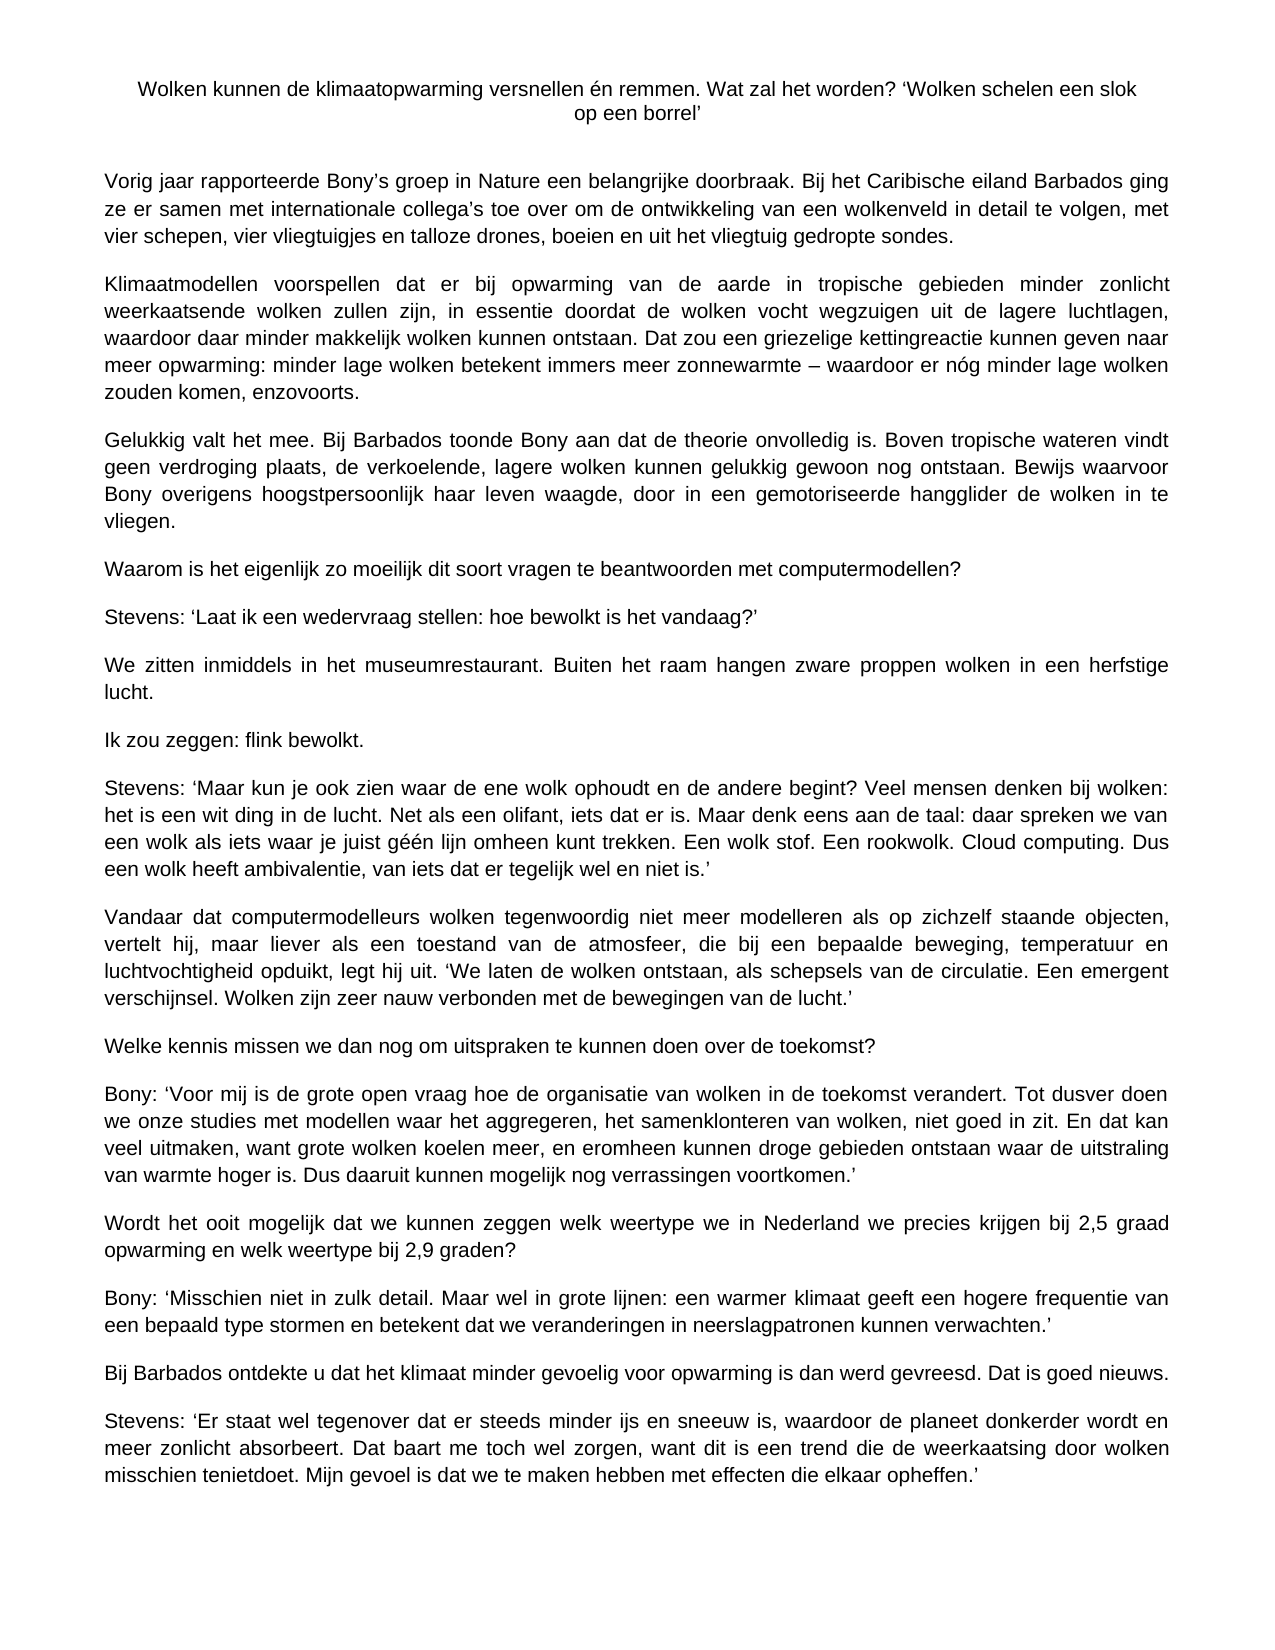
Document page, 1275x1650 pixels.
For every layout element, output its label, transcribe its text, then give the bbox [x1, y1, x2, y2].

text Bony: ‘Voor mij is de grote open vraag hoe de organisatie van wolken in de toekomst verandert. Tot dusver doen we onze studies met modellen waar het aggregeren, het samenklonteren van wolken, niet goed in zit. En dat kan veel uitmaken, want grote wolken koelen meer, en eromheen kunnen droge gebieden ontstaan waar de uitstraling van warmte hoger is. Dus daaruit kunnen mogelijk nog verrassingen voortkomen.’ [104, 1079, 1171, 1187]
text Vorig jaar rapporteerde Bony’s groep in Nature een belangrijke doorbraak. Bij het Caribische eiland Barbados ging ze er samen met internationale collega’s toe over om de ontwikkeling van een wolkenveld in detail te volgen, met vier schepen, vier vliegtuigjes en talloze drones, boeien en uit het vliegtuig gedropte sondes. [104, 166, 1171, 247]
text Stevens: ‘Maar kun je ook zien waar de ene wolk ophoudt en de andere begint? Veel mensen denken bij wolken: het is een wit ding in de lucht. Net als een olifant, iets dat er is. Maar denk eens aan de taal: daar spreken we van een wolk als iets waar je juist géén lijn omheen kunt trekken. Een wolk stof. Een rookwolk. Cloud computing. Dus een wolk heeft ambivalentie, van iets dat er tegelijk wel en niet is.’ [104, 772, 1171, 881]
text Stevens: ‘Laat ik een wedervraag stellen: hoe bewolkt is het vandaag?’ [104, 602, 1171, 629]
text Stevens: ‘Er staat wel tegenover dat er steeds minder ijs en sneeuw is, waardoor de planeet donkerder wordt en meer zonlicht absorbeert. Dat baart me toch wel zorgen, want dit is een trend die de weerkaatsing door wolken misschien tenietdoet. Mijn gevoel is dat we te maken hebben met effecten die elkaar opheffen.’ [104, 1406, 1171, 1487]
text We zitten inmiddels in het museumrestaurant. Buiten het raam hangen zware proppen wolken in een herfstige lucht. [104, 649, 1171, 704]
text Klimaatmodellen voorspellen dat er bij opwarming van de aarde in tropische gebieden minder zonlicht weerkaatsende wolken zullen zijn, in essentie doordat de wolken vocht wegzuigen uit de lagere luchtlagen, waardoor daar minder makkelijk wolken kunnen ontstaan. Dat zou een griezelige kettingreactie kunnen geven naar meer opwarming: minder lage wolken betekent immers meer zonnewarmte – waardoor er nóg minder lage wolken zouden komen, enzovoorts. [104, 268, 1171, 404]
text Welke kennis missen we dan nog om uitspraken te kunnen doen over de toekomst? [104, 1031, 1171, 1058]
text Bij Barbados ontdekte u dat het klimaat minder gevoelig voor opwarming is dan werd gevreesd. Dat is goed nieuws. [104, 1358, 1171, 1385]
text Gelukkig valt het mee. Bij Barbados toonde Bony aan dat de theorie onvolledig is. Boven tropische wateren vindt geen verdroging plaats, de verkoelende, lagere wolken kunnen gelukkig gewoon nog ontstaan. Bewijs waarvoor Bony overigens hoogstpersoonlijk haar leven waagde, door in een gemotoriseerde hangglider de wolken in te vliegen. [104, 424, 1171, 533]
text Ik zou zeggen: flink bewolkt. [104, 724, 1171, 752]
text Wordt het ooit mogelijk dat we kunnen zeggen welk weertype we in Nederland we precies krijgen bij 2,5 graad opwarming en welk weertype bij 2,9 graden? [104, 1208, 1171, 1262]
text Bony: ‘Misschien niet in zulk detail. Maar wel in grote lijnen: een warmer klimaat geeft een hogere frequentie van een bepaald type stormen en betekent dat we veranderingen in neerslagpatronen kunnen verwachten.’ [104, 1283, 1171, 1337]
text Waarom is het eigenlijk zo moeilijk dit soort vragen te beantwoorden met computermodellen? [104, 554, 1171, 581]
text Vandaar dat computermodelleurs wolken tegenwoordig niet meer modelleren als op zichzelf staande objecten, vertelt hij, maar liever als een toestand van de atmosfeer, die bij een bepaalde beweging, temperatuur en luchtvochtigheid opduikt, legt hij uit. ‘We laten de wolken ontstaan, als schepsels van de circulatie. Een emergent verschijnsel. Wolken zijn zeer nauw verbonden met de bewegingen van de lucht.’ [104, 902, 1171, 1010]
